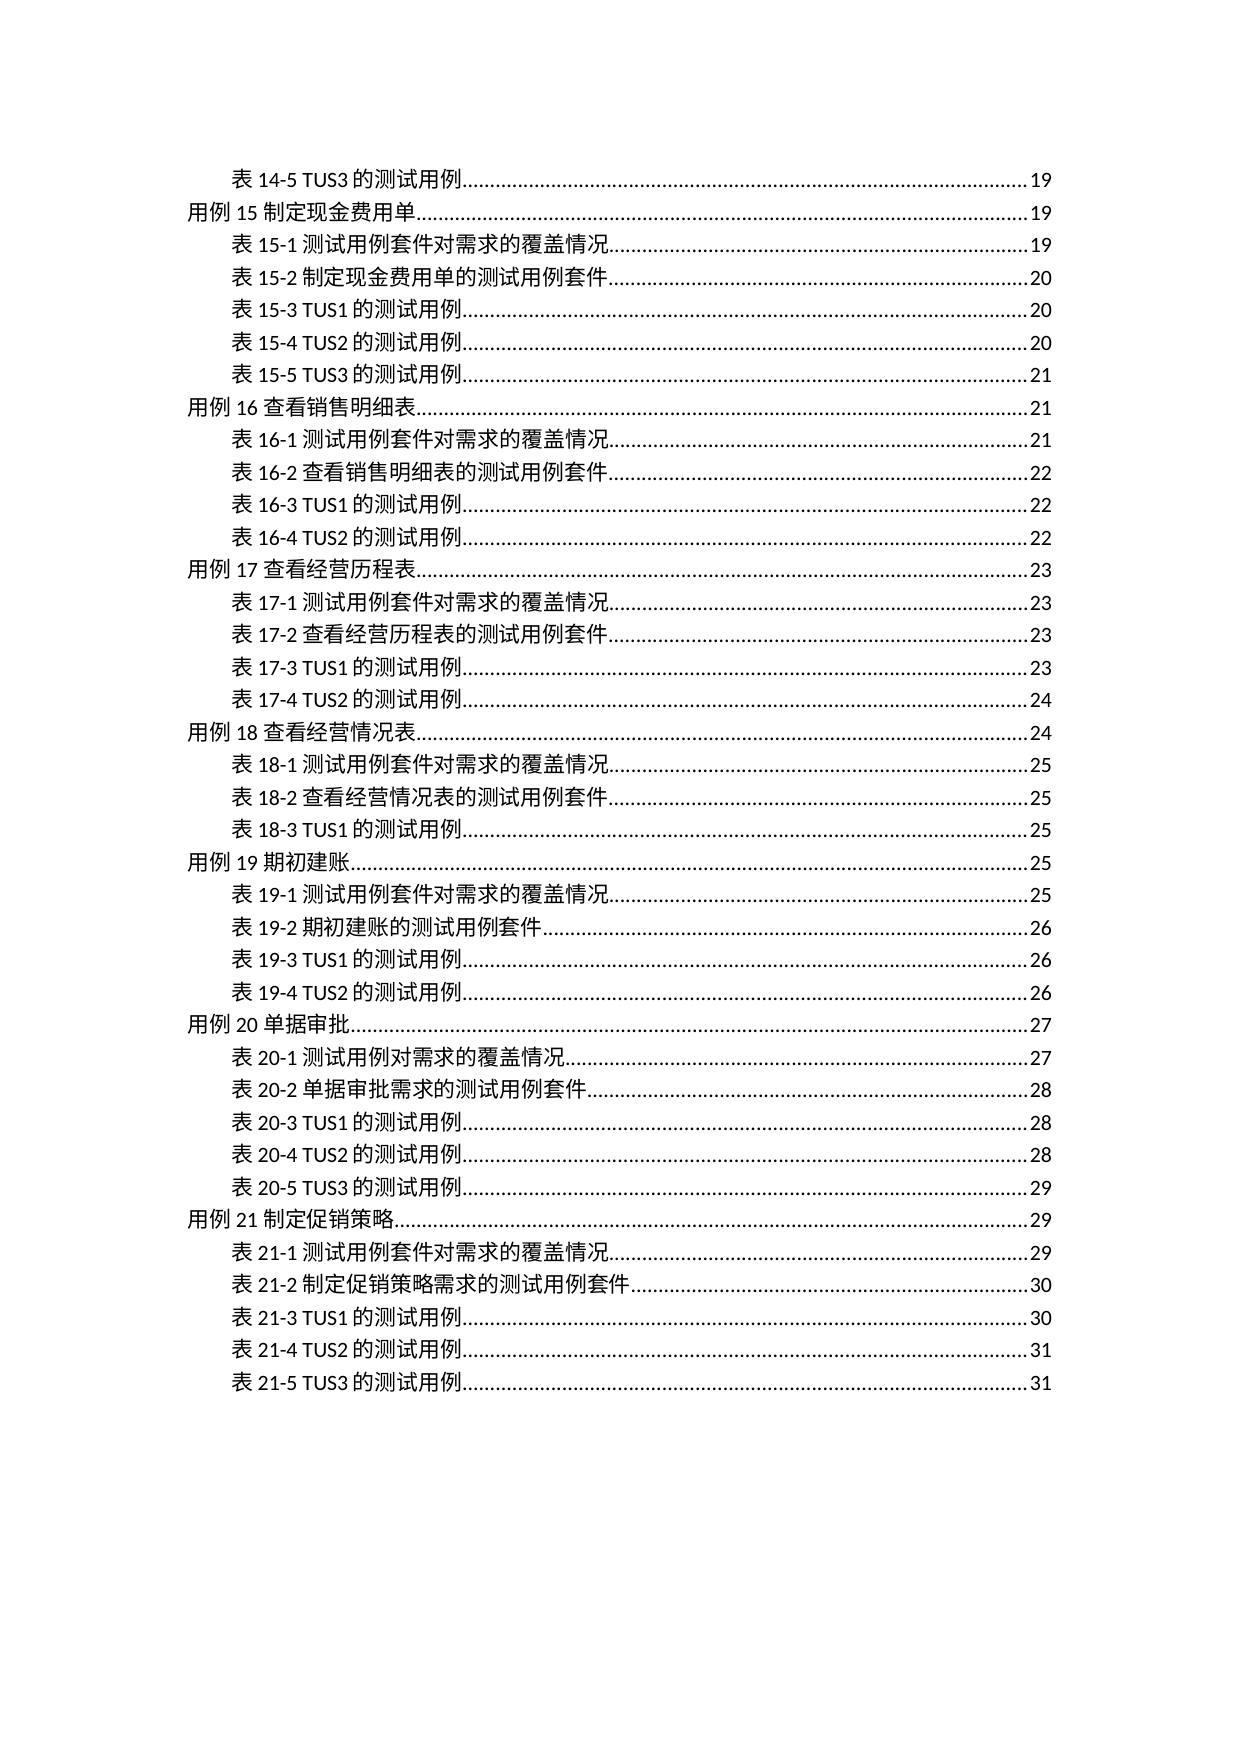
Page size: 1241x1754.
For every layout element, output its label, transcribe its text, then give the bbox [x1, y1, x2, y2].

text 表14-5 TUS3的测试用例 19 [231, 162, 1053, 194]
text 表15-1 测试用例套件对需求的覆盖情况 19 [231, 227, 1053, 259]
text 表15-5 TUS3的测试用例 21 [231, 357, 1053, 389]
text 表16-3 TUS1的测试用例 22 [231, 487, 1053, 519]
text 表21-4 TUS2的测试用例 31 [231, 1332, 1053, 1364]
text 用例18 查看经营情况表 24 [187, 714, 1053, 747]
text 表18-1 测试用例套件对需求的覆盖情况 25 [231, 747, 1053, 779]
text 表19-4 TUS2的测试用例 26 [231, 974, 1053, 1007]
text 表17-4 TUS2的测试用例 24 [231, 682, 1053, 714]
text 表17-3 TUS1的测试用例 23 [231, 649, 1053, 682]
text 用例17 查看经营历程表 23 [187, 552, 1053, 584]
text 用例21 制定促销策略 29 [187, 1202, 1053, 1234]
text 用例15 制定现金费用单 19 [187, 194, 1053, 227]
text 表21-1 测试用例套件对需求的覆盖情况 29 [231, 1234, 1053, 1267]
text 表16-4 TUS2的测试用例 22 [231, 519, 1053, 552]
text 表21-2 制定促销策略需求的测试用例套件 30 [231, 1267, 1053, 1299]
text 表20-4 TUS2的测试用例 28 [231, 1137, 1053, 1169]
text 表16-1 测试用例套件对需求的覆盖情况 21 [231, 422, 1053, 454]
text 表19-3 TUS1的测试用例 26 [231, 942, 1053, 974]
text 表20-3 TUS1的测试用例 28 [231, 1104, 1053, 1137]
text 表19-2期初建账的测试用例套件 26 [231, 909, 1053, 942]
text 用例16 查看销售明细表 21 [187, 389, 1053, 422]
text 表17-1 测试用例套件对需求的覆盖情况 23 [231, 584, 1053, 617]
text 表20-2 单据审批需求的测试用例套件 28 [231, 1072, 1053, 1104]
text 表20-1 测试用例对需求的覆盖情况 27 [231, 1039, 1053, 1072]
text 表21-3 TUS1的测试用例 30 [231, 1299, 1053, 1332]
text 表18-2查看经营情况表的测试用例套件 25 [231, 779, 1053, 812]
text 用例20 单据审批 27 [187, 1007, 1053, 1039]
text 表16-2查看销售明细表的测试用例套件 22 [231, 454, 1053, 487]
text 表17-2查看经营历程表的测试用例套件 23 [231, 617, 1053, 649]
text 表18-3 TUS1的测试用例 25 [231, 812, 1053, 844]
text 表15-3 TUS1的测试用例 20 [231, 292, 1053, 324]
text 表21-5 TUS3的测试用例 31 [231, 1364, 1053, 1397]
text 表15-2制定现金费用单的测试用例套件 20 [231, 259, 1053, 292]
text 用例19 期初建账 25 [187, 844, 1053, 877]
text 表15-4 TUS2的测试用例 20 [231, 324, 1053, 357]
text 表20-5 TUS3的测试用例 29 [231, 1169, 1053, 1202]
text 表19-1 测试用例套件对需求的覆盖情况 25 [231, 877, 1053, 909]
